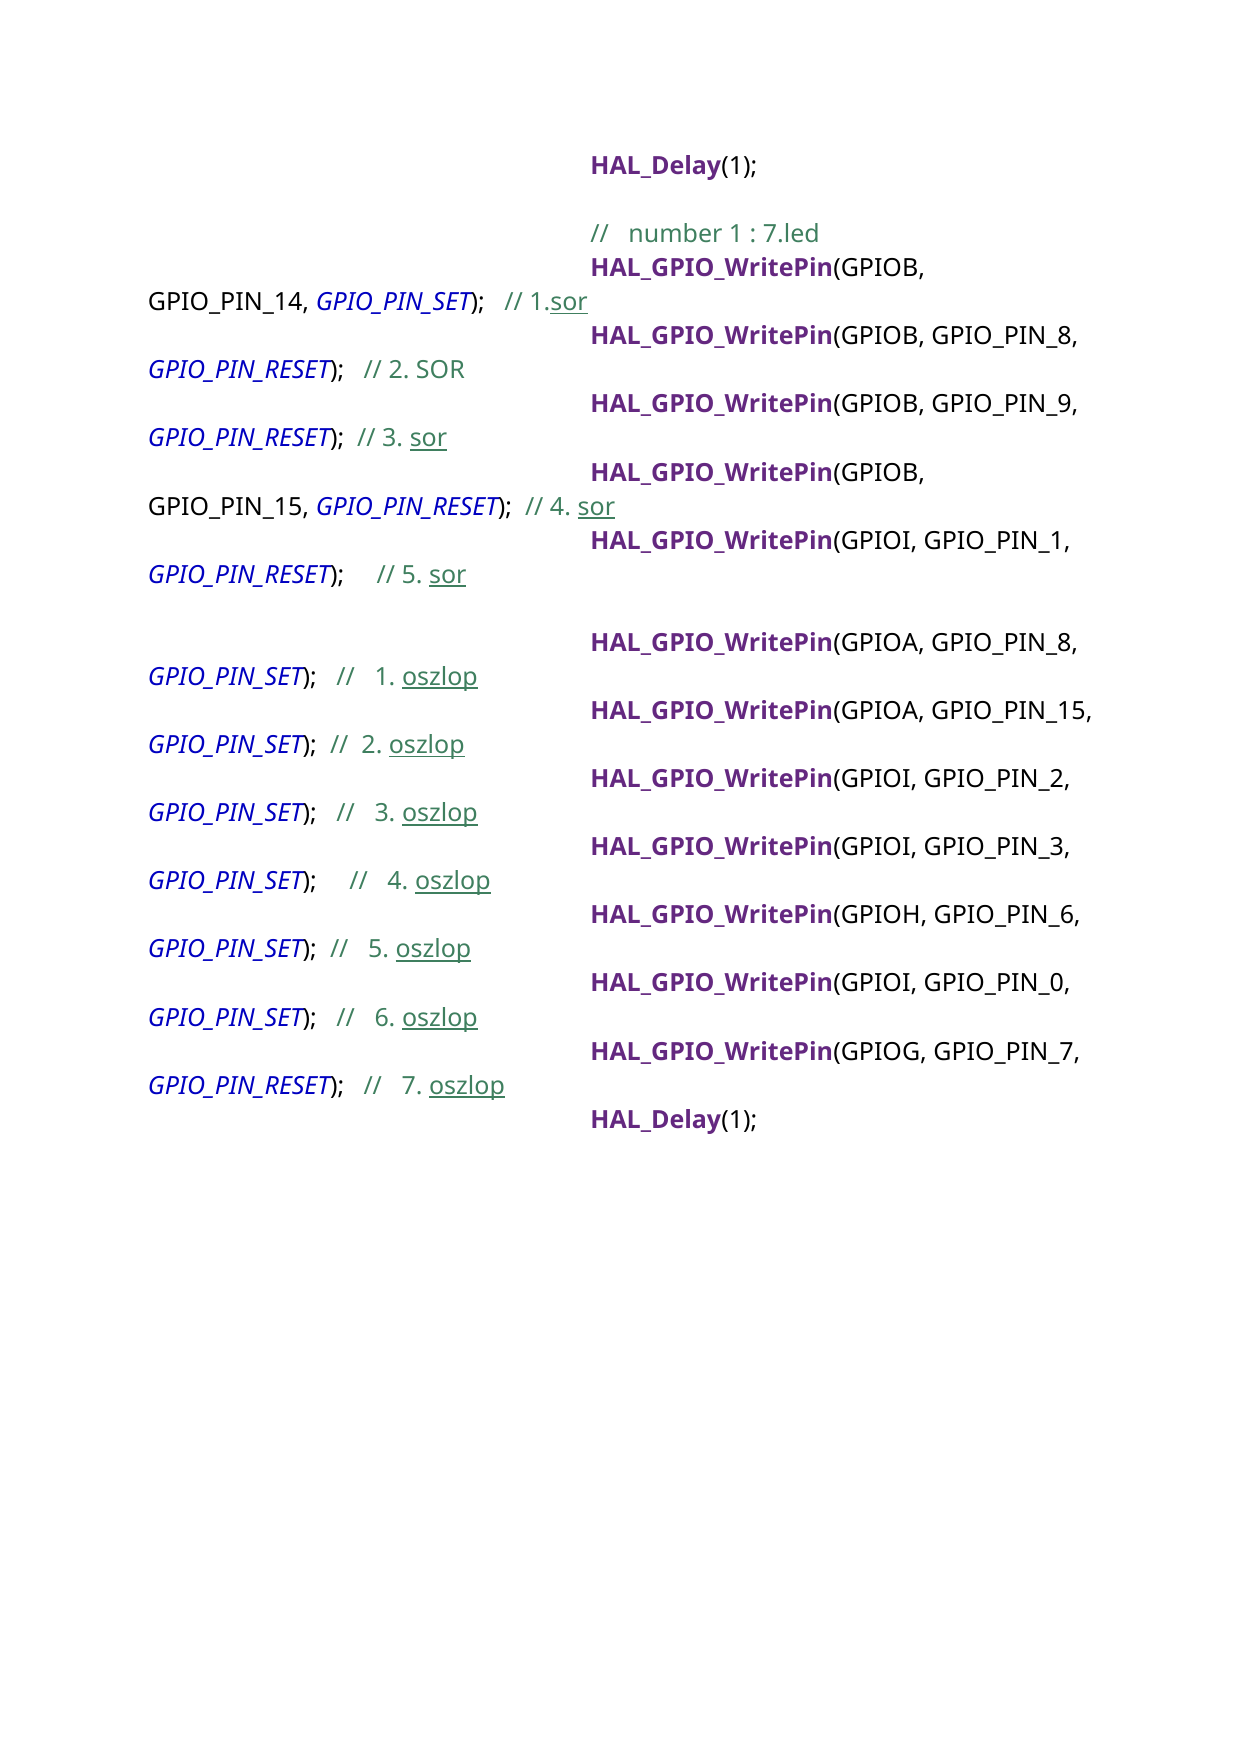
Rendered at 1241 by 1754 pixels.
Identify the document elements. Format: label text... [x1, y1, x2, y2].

text HAL_Delay(1); [148, 148, 1093, 182]
text HAL_GPIO_WritePin(GPIOG, GPIO_PIN_7, GPIO_PIN_RESET); // 7. oszlop [148, 1033, 1093, 1101]
text HAL_GPIO_WritePin(GPIOI, GPIO_PIN_2, GPIO_PIN_SET); // 3. oszlop [148, 761, 1093, 829]
text HAL_GPIO_WritePin(GPIOI, GPIO_PIN_1, GPIO_PIN_RESET); // 5. sor [148, 522, 1093, 590]
text HAL_GPIO_WritePin(GPIOH, GPIO_PIN_6, GPIO_PIN_SET); // 5. oszlop [148, 897, 1093, 965]
text HAL_GPIO_WritePin(GPIOB, GPIO_PIN_15, GPIO_PIN_RESET); // 4. sor [148, 454, 1093, 522]
text HAL_GPIO_WritePin(GPIOB, GPIO_PIN_8, GPIO_PIN_RESET); // 2. SOR [148, 318, 1093, 386]
text HAL_GPIO_WritePin(GPIOI, GPIO_PIN_3, GPIO_PIN_SET); // 4. oszlop [148, 829, 1093, 897]
text HAL_Delay(1); [148, 1101, 1093, 1135]
text // number 1 : 7.led [148, 216, 1093, 250]
text HAL_GPIO_WritePin(GPIOA, GPIO_PIN_15, GPIO_PIN_SET); // 2. oszlop [148, 693, 1093, 761]
text HAL_GPIO_WritePin(GPIOI, GPIO_PIN_0, GPIO_PIN_SET); // 6. oszlop [148, 965, 1093, 1033]
text HAL_GPIO_WritePin(GPIOB, GPIO_PIN_14, GPIO_PIN_SET); // 1.sor [148, 250, 1093, 318]
text HAL_GPIO_WritePin(GPIOB, GPIO_PIN_9, GPIO_PIN_RESET); // 3. sor [148, 386, 1093, 454]
text HAL_GPIO_WritePin(GPIOA, GPIO_PIN_8, GPIO_PIN_SET); // 1. oszlop [148, 624, 1093, 693]
